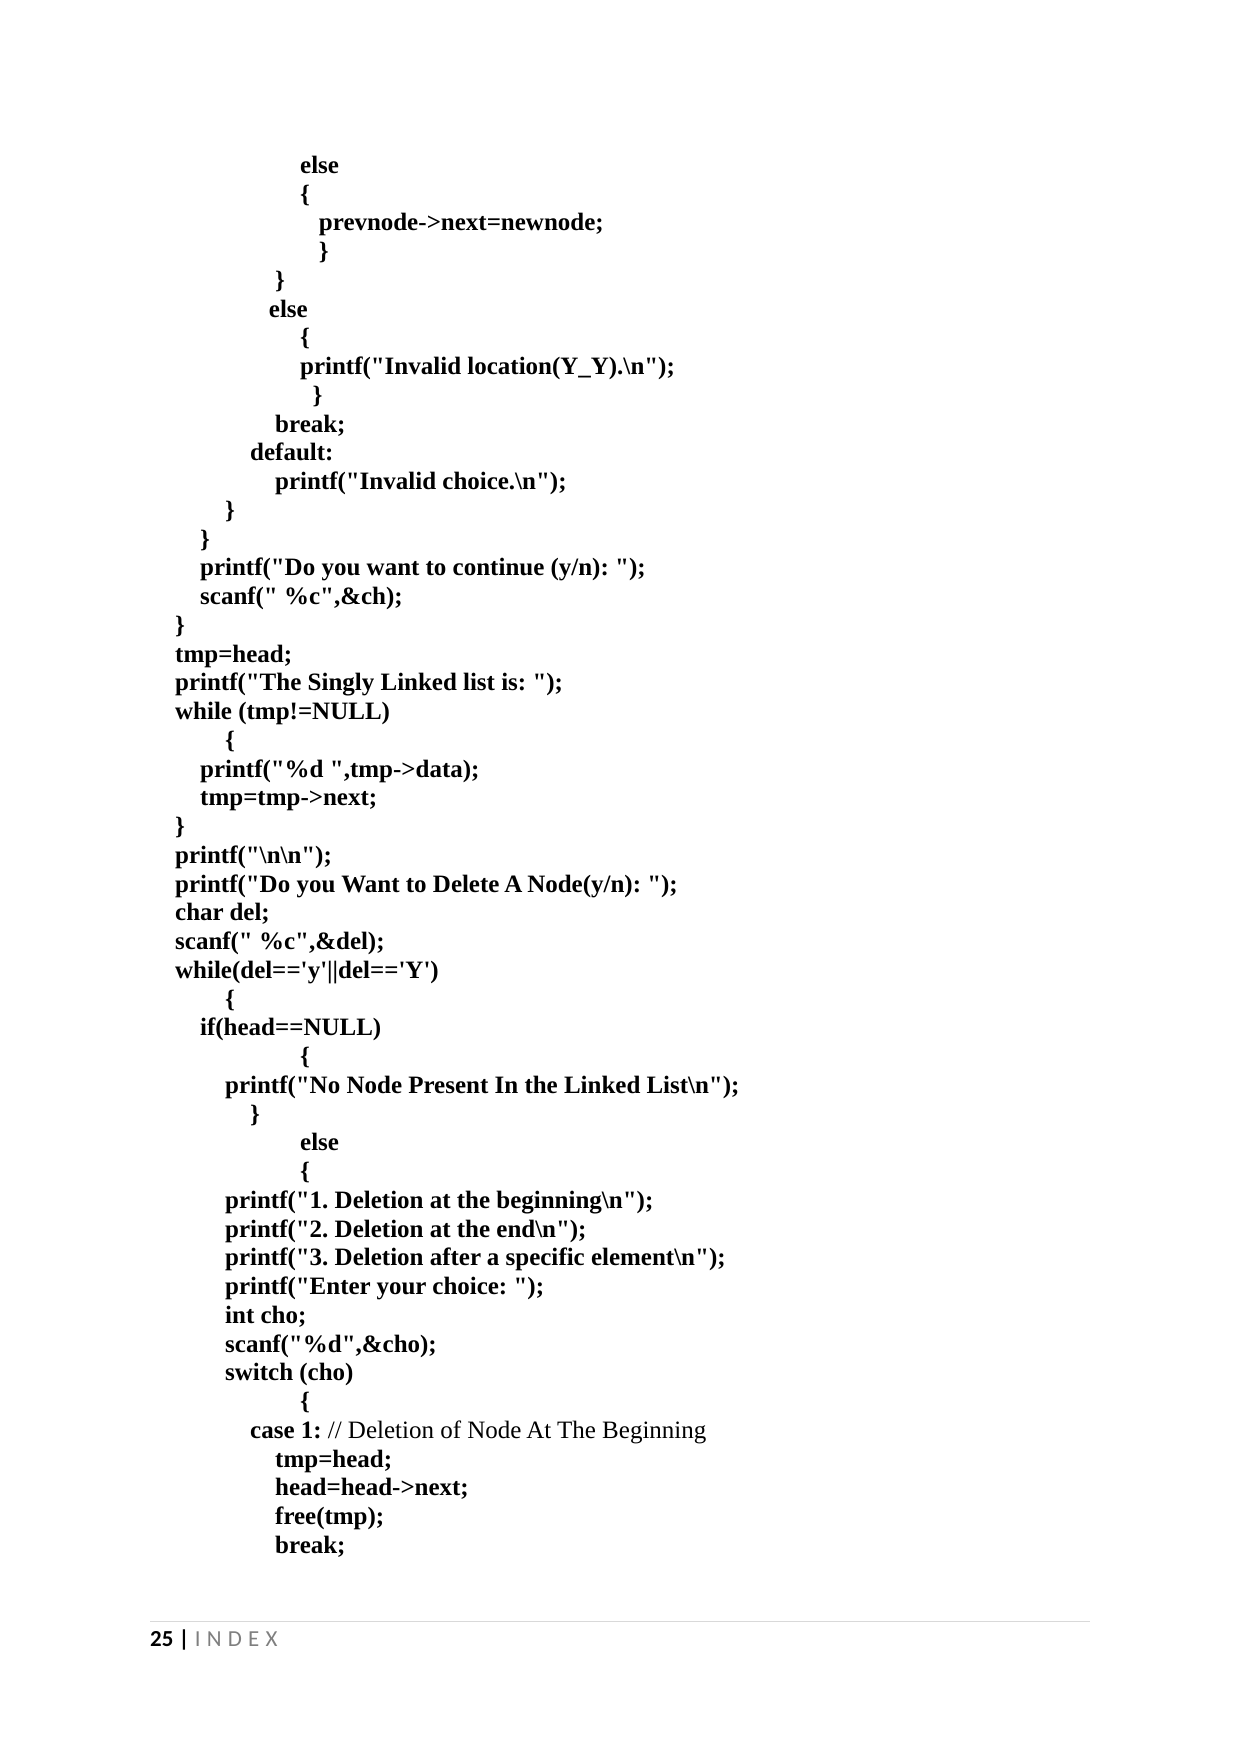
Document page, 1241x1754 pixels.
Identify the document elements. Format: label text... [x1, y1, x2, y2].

text printf("The Singly Linked list is: "); [150, 667, 1090, 696]
text scanf(" %c",&ch); [150, 581, 1090, 610]
text { [150, 179, 1090, 207]
text } [150, 1099, 1090, 1127]
text else [150, 294, 1090, 322]
text tmp=head; [150, 639, 1090, 667]
text printf("\n\n"); [150, 840, 1090, 869]
text printf("No Node Present In the Linked List\n"); [150, 1070, 1090, 1099]
text } [150, 380, 1090, 409]
text switch (cho) [150, 1357, 1090, 1386]
text tmp=tmp->next; [150, 782, 1090, 811]
text printf("Do you Want to Delete A Node(y/n): "); [150, 869, 1090, 897]
text } [150, 265, 1090, 294]
text { [150, 725, 1090, 754]
text head=head->next; [150, 1472, 1090, 1501]
text } [150, 811, 1090, 840]
text printf("3. Deletion after a specific element\n"); [150, 1242, 1090, 1271]
text else [150, 150, 1090, 179]
text } [150, 236, 1090, 265]
text printf("2. Deletion at the end\n"); [150, 1214, 1090, 1242]
text printf("Invalid choice.\n"); [150, 466, 1090, 495]
text else [150, 1127, 1090, 1156]
text printf("Do you want to continue (y/n): "); [150, 552, 1090, 581]
text int cho; [150, 1300, 1090, 1329]
text tmp=head; [150, 1444, 1090, 1472]
text printf("%d ",tmp->data); [150, 754, 1090, 782]
text printf("Invalid location(Y_Y).\n"); [150, 351, 1090, 380]
text } [150, 610, 1090, 639]
text } [150, 495, 1090, 524]
text { [150, 1156, 1090, 1185]
text break; [150, 1530, 1090, 1559]
text { [150, 1041, 1090, 1070]
text if(head==NULL) [150, 1012, 1090, 1041]
text { [150, 1386, 1090, 1415]
text { [150, 322, 1090, 351]
text free(tmp); [150, 1501, 1090, 1530]
text printf("1. Deletion at the beginning\n"); [150, 1185, 1090, 1214]
text scanf("%d",&cho); [150, 1329, 1090, 1357]
text while (tmp!=NULL) [150, 696, 1090, 725]
text { [150, 984, 1090, 1012]
text char del; [150, 897, 1090, 926]
text scanf(" %c",&del); [150, 926, 1090, 955]
text break; [150, 409, 1090, 437]
text while(del=='y'||del=='Y') [150, 955, 1090, 984]
text case 1: // Deletion of Node At The Beginning [150, 1415, 1090, 1444]
text prevnode->next=newnode; [150, 207, 1090, 236]
text default: [150, 437, 1090, 466]
text } [150, 524, 1090, 552]
text printf("Enter your choice: "); [150, 1271, 1090, 1300]
